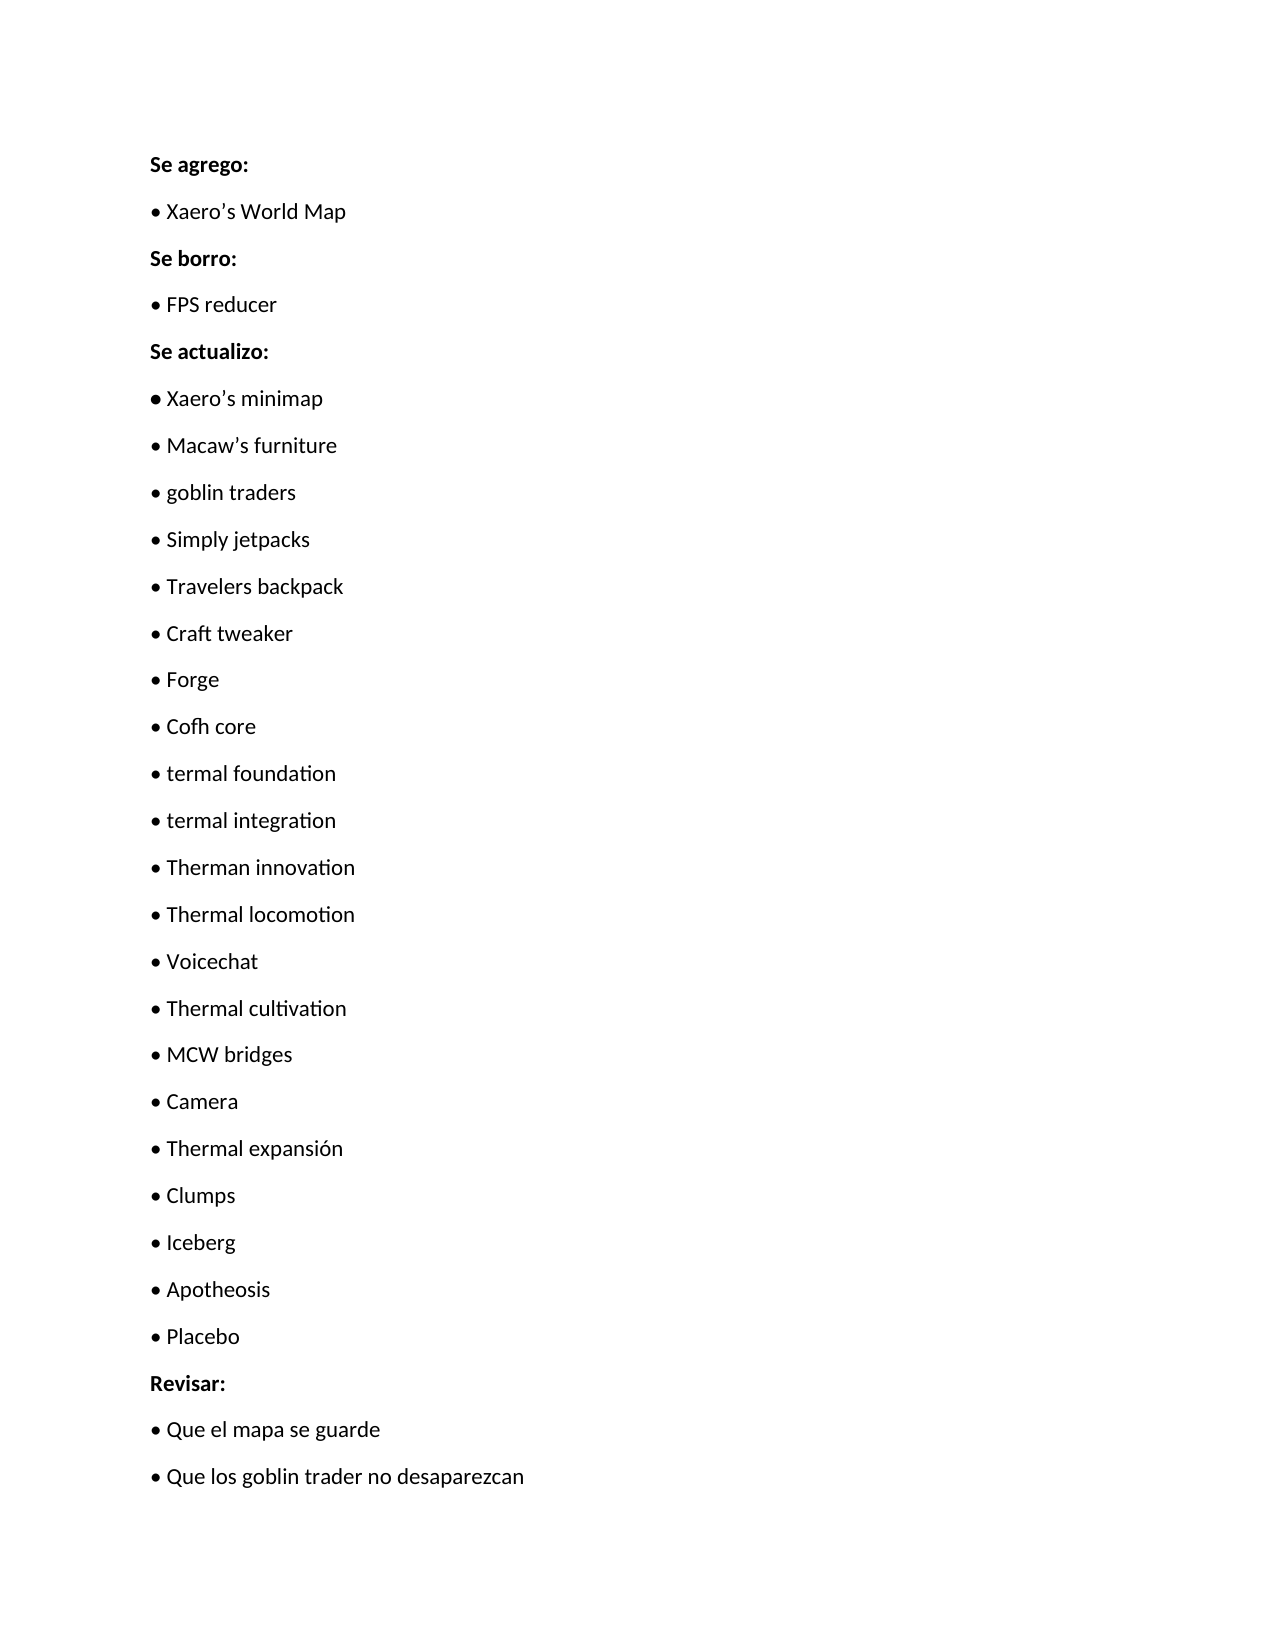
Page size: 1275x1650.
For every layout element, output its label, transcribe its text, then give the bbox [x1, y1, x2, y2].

text • Cofh core [150, 712, 1125, 741]
text Revisar: [150, 1369, 1125, 1397]
text • Clumps [150, 1181, 1125, 1209]
text • Travelers backpack [150, 572, 1125, 600]
text • Macaw’s furniture [150, 431, 1125, 459]
text • Iceberg [150, 1228, 1125, 1256]
text • Voicechat [150, 947, 1125, 975]
text • termal foundation [150, 759, 1125, 787]
text • goblin traders [150, 478, 1125, 506]
text • Xaero’s World Map [150, 197, 1125, 225]
text • Simply jetpacks [150, 525, 1125, 553]
text • Thermal cultivation [150, 994, 1125, 1022]
text Se borro: [150, 244, 1125, 272]
text • Therman innovation [150, 853, 1125, 881]
text • Xaero’s minimap [150, 384, 1125, 412]
text • Placebo [150, 1322, 1125, 1350]
text Se actualizo: [150, 337, 1125, 366]
text • MCW bridges [150, 1041, 1125, 1069]
text • termal integration [150, 806, 1125, 834]
text • Camera [150, 1087, 1125, 1116]
text • FPS reducer [150, 291, 1125, 319]
text Se agrego: [150, 150, 1125, 178]
text • Forge [150, 666, 1125, 694]
text • Apotheosis [150, 1275, 1125, 1303]
text • Thermal expansión [150, 1134, 1125, 1162]
text • Thermal locomotion [150, 900, 1125, 928]
text • Que los goblin trader no desaparezcan [150, 1462, 1125, 1491]
text • Craft tweaker [150, 619, 1125, 647]
text • Que el mapa se guarde [150, 1416, 1125, 1444]
